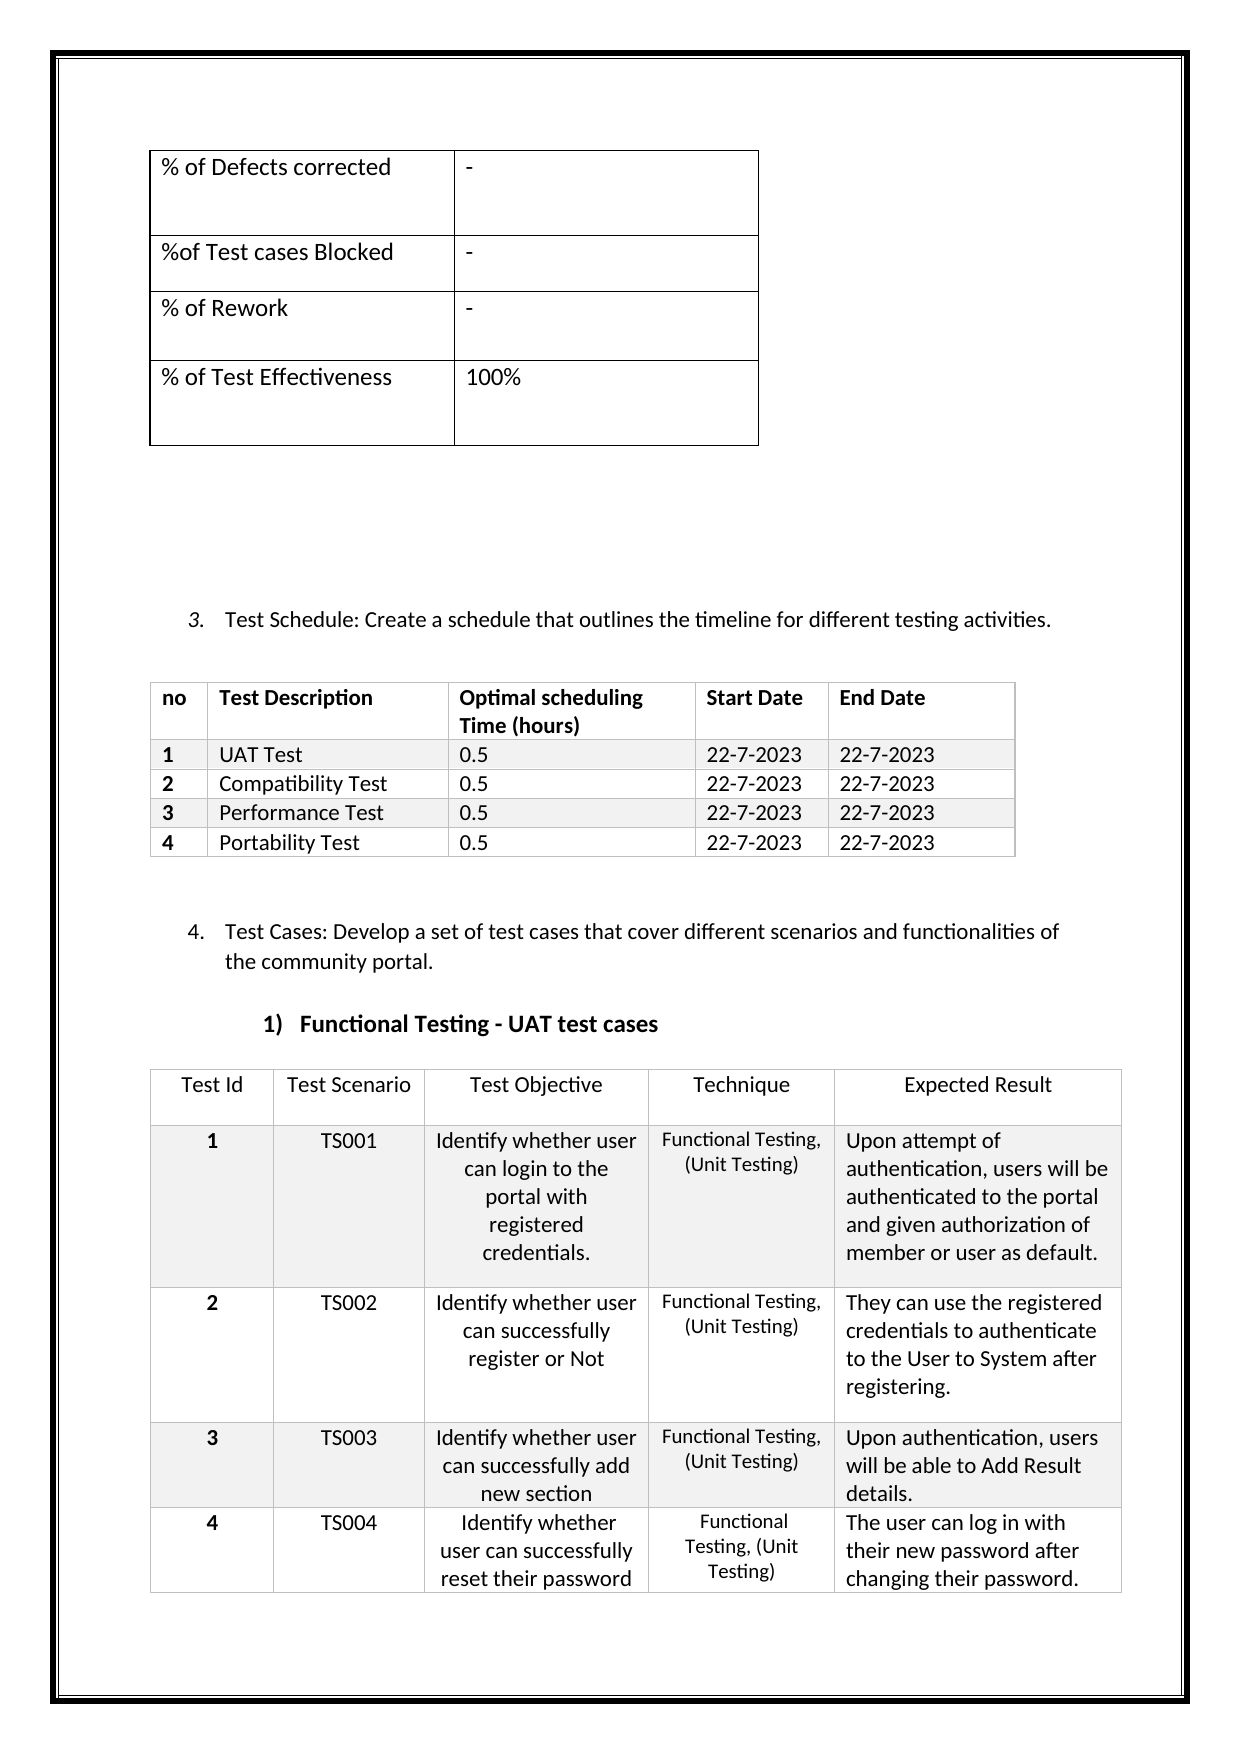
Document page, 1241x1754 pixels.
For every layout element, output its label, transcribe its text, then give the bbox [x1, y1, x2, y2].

table_cell UAT Test [208, 740, 448, 768]
table_cell 2 [151, 770, 207, 797]
table_cell TS002 [274, 1288, 424, 1422]
table_cell 100% [455, 361, 758, 445]
table_header Expected Result [835, 1070, 1121, 1125]
table_cell 22-7-2023 [829, 828, 1014, 856]
table_cell 0.5 [449, 828, 695, 856]
table_cell Identify whether user can successfully register or Not [425, 1288, 648, 1422]
table_cell 22-7-2023 [829, 799, 1014, 827]
table_cell % of Rework [151, 292, 454, 360]
list Test Schedule: Create a schedule that outlines the timeline for different testing activities. [187, 605, 1090, 633]
table_cell Upon authentication, users will be able to Add Result details. [835, 1423, 1121, 1507]
table_cell Functional Testing, (Unit Testing) [649, 1423, 834, 1507]
table_cell %of Test cases Blocked [151, 236, 454, 291]
table_cell 3 [151, 799, 207, 827]
table_cell 22-7-2023 [696, 799, 828, 827]
table_cell They can use the registered credentials to authenticate to the User to System after registering. [835, 1288, 1121, 1422]
table_header Optimal scheduling Time (hours) [449, 683, 695, 739]
table_cell Identify whether user can successfully reset their password [425, 1508, 648, 1592]
table_header Test Description [208, 683, 448, 739]
table_cell 22-7-2023 [696, 770, 828, 797]
table_cell 4 [151, 828, 207, 856]
table_cell - [455, 236, 758, 291]
table_cell 0.5 [449, 740, 695, 768]
table_header Technique [649, 1070, 834, 1125]
table_header Test Id [151, 1070, 273, 1125]
table_cell 3 [151, 1423, 273, 1507]
table_cell % of Defects corrected [151, 151, 454, 235]
table_cell Portability Test [208, 828, 448, 856]
table_cell 0.5 [449, 799, 695, 827]
list Functional Testing - UAT test cases [262, 1008, 1090, 1038]
table_cell Compatibility Test [208, 770, 448, 797]
table_header Test Scenario [274, 1070, 424, 1125]
table_cell Functional Testing, (Unit Testing) [649, 1288, 834, 1422]
table_cell Identify whether user can login to the portal with registered credentials. [425, 1126, 648, 1287]
table_cell The user can log in with their new password after changing their password. [835, 1508, 1121, 1592]
table_cell Identify whether user can successfully add new section [425, 1423, 648, 1507]
table_cell TS004 [274, 1508, 424, 1592]
table_header End Date [829, 683, 1014, 739]
table_cell Upon attempt of authentication, users will be authenticated to the portal and given authorization of member or user as default. [835, 1126, 1121, 1287]
table_cell 0.5 [449, 770, 695, 797]
table_header Start Date [696, 683, 828, 739]
table_header no [151, 683, 207, 739]
table_cell 2 [151, 1288, 273, 1422]
table_cell 22-7-2023 [829, 740, 1014, 768]
table_cell Functional Testing, (Unit Testing) [649, 1126, 834, 1287]
table_cell - [455, 292, 758, 360]
table_cell 22-7-2023 [829, 770, 1014, 797]
table_cell Performance Test [208, 799, 448, 827]
table_cell TS001 [274, 1126, 424, 1287]
table_cell 22-7-2023 [696, 828, 828, 856]
table_cell - [455, 151, 758, 235]
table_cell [649, 1508, 834, 1592]
table_cell 4 [151, 1508, 273, 1592]
table_cell 22-7-2023 [696, 740, 828, 768]
list Test Cases: Develop a set of test cases that cover different scenarios and functionalities of the community portal. [187, 917, 1090, 975]
table_cell 1 [151, 740, 207, 768]
table_cell TS003 [274, 1423, 424, 1507]
table_cell 1 [151, 1126, 273, 1287]
table_header Test Objective [425, 1070, 648, 1125]
table_cell % of Test Effectiveness [151, 361, 454, 445]
